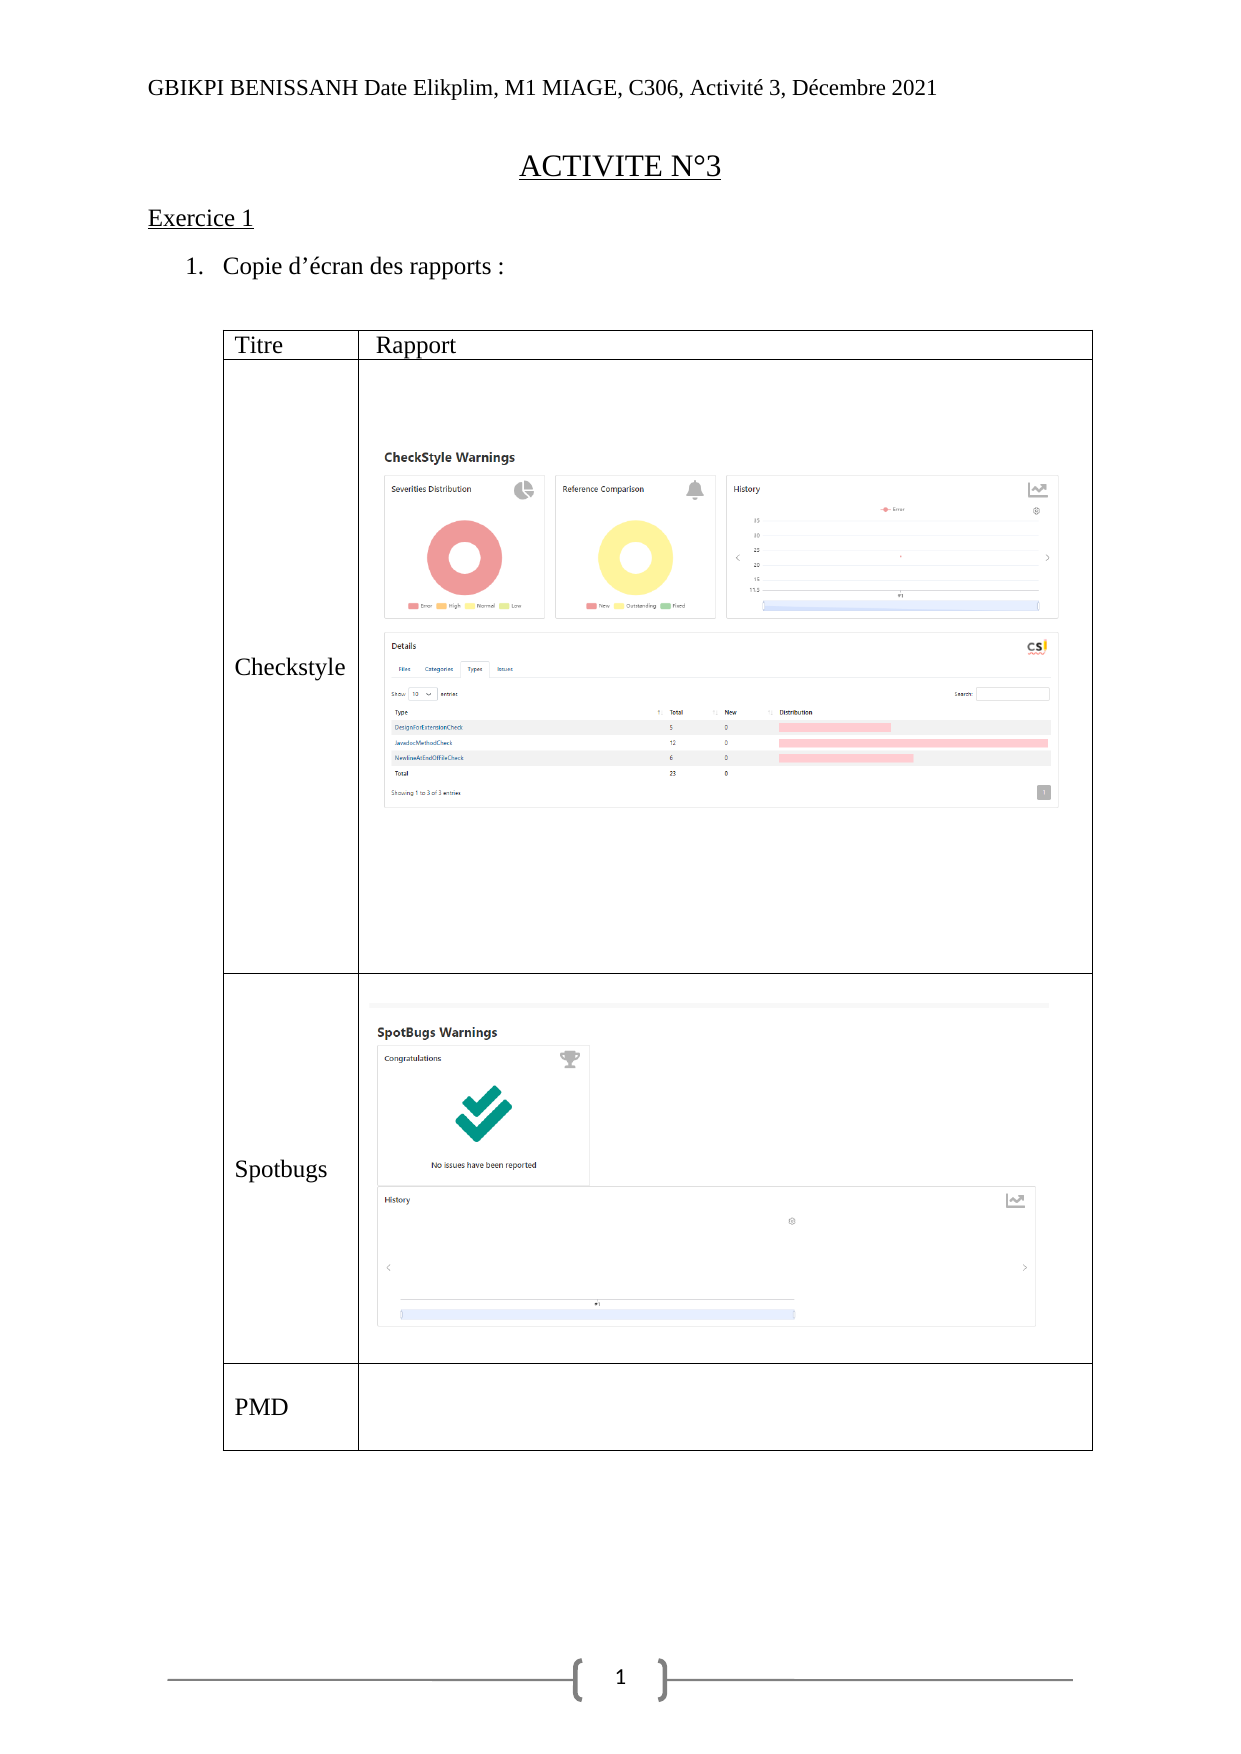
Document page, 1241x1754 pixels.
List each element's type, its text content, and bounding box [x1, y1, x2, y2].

table_cell PMD [224, 1364, 358, 1450]
table_cell [359, 974, 1092, 1363]
table_header Titre [224, 331, 358, 359]
table_cell Checkstyle [224, 360, 358, 973]
table_cell [359, 1364, 1092, 1450]
text ACTIVITE N°3 [148, 148, 1093, 183]
text Exercice 1 [148, 203, 1093, 232]
table_cell [359, 360, 1092, 973]
picture [382, 452, 1068, 824]
list Copie d’écran des rapports : [185, 251, 1093, 279]
table_header Rapport [359, 331, 1092, 359]
picture [369, 1003, 1049, 1334]
table_cell Spotbugs [224, 974, 358, 1363]
